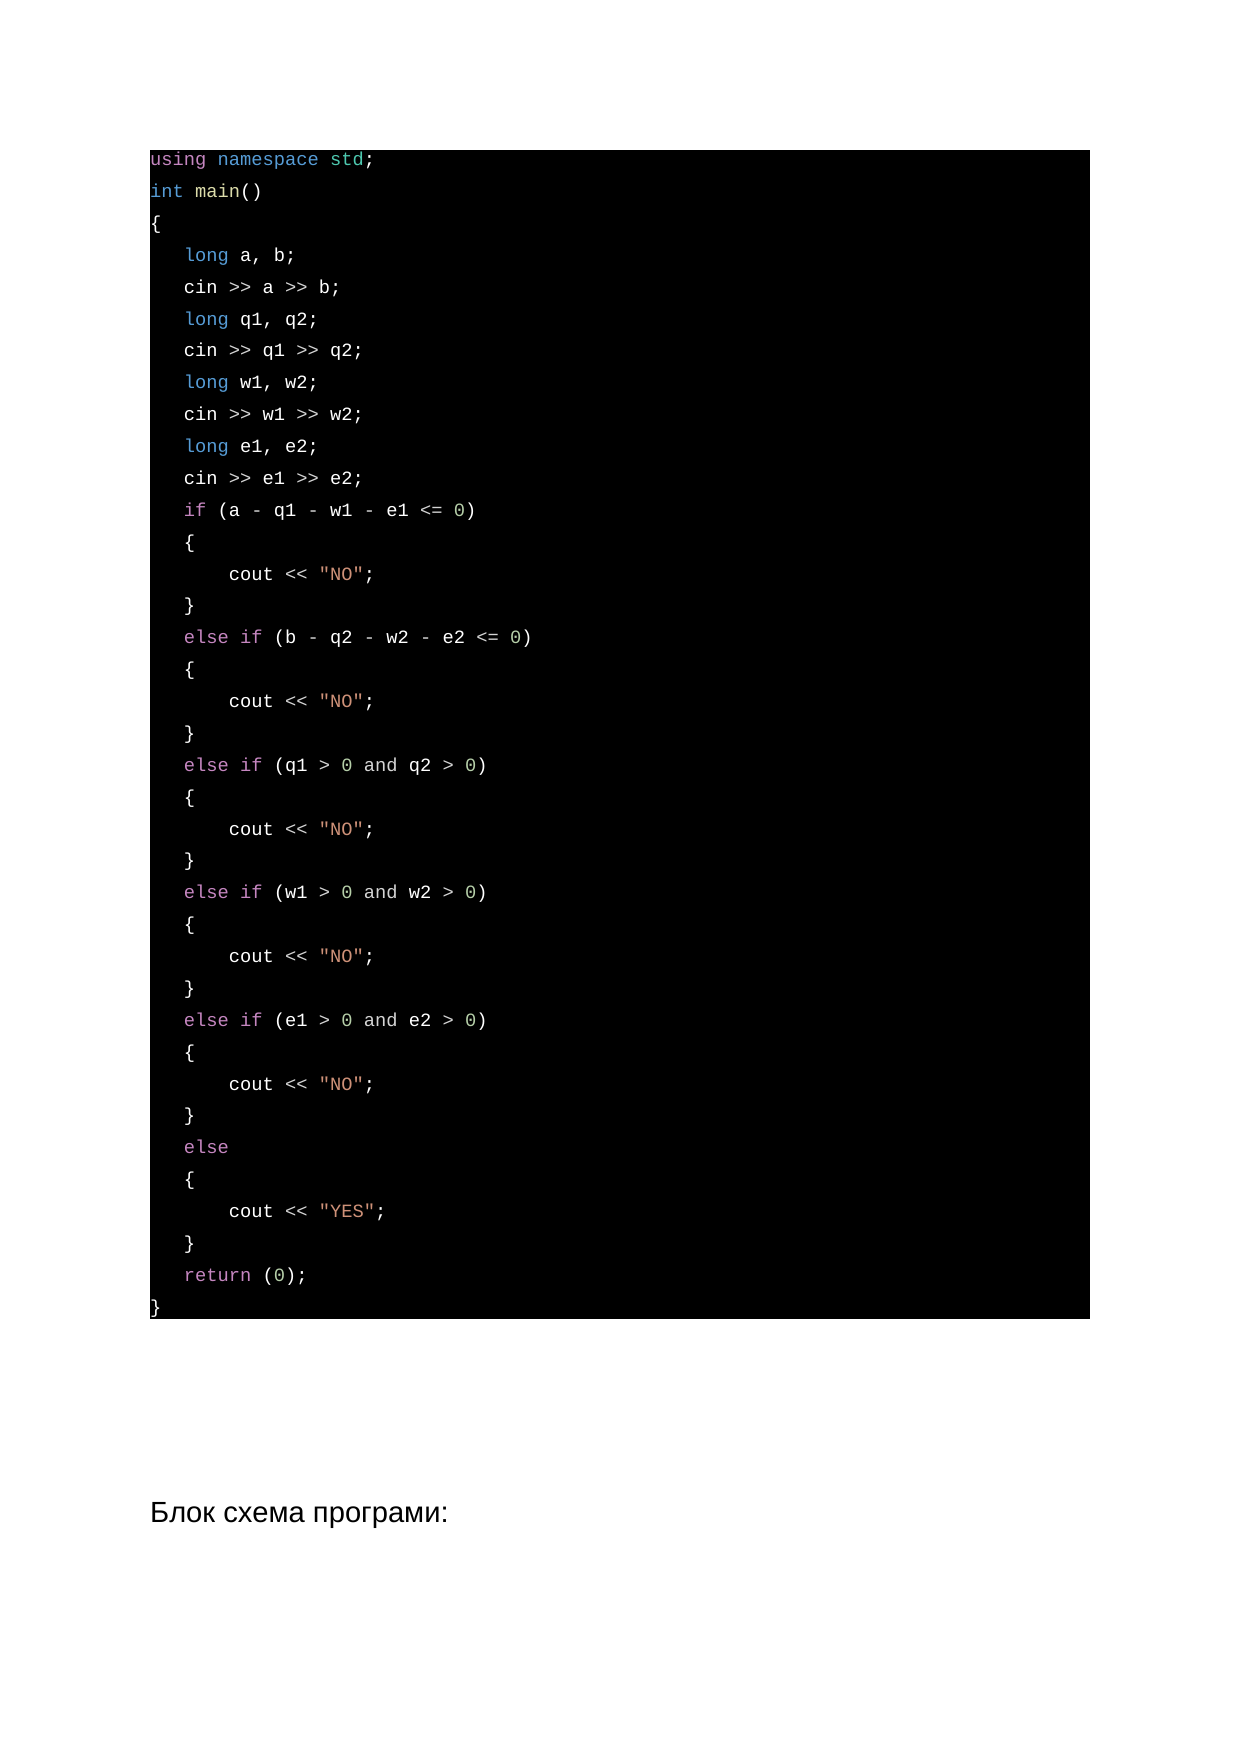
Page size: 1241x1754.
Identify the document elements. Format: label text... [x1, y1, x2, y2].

text else [150, 1138, 1090, 1159]
text cout << "NO"; [150, 1074, 1090, 1096]
text cin >> q1 >> q2; [150, 341, 1090, 362]
text long q1, q2; [150, 309, 1090, 331]
text } [150, 979, 1090, 1000]
text return (0); [150, 1266, 1090, 1287]
text cin >> e1 >> e2; [150, 469, 1090, 490]
text } [150, 1106, 1090, 1127]
text cout << "YES"; [150, 1202, 1090, 1223]
text } [150, 1297, 1090, 1319]
text Блок схема програми: [150, 1495, 1090, 1529]
text { [150, 1042, 1090, 1064]
text { [150, 1170, 1090, 1191]
text cout << "NO"; [150, 819, 1090, 841]
text long w1, w2; [150, 373, 1090, 394]
text { [150, 915, 1090, 936]
text else if (w1 > 0 and w2 > 0) [150, 883, 1090, 904]
text cin >> w1 >> w2; [150, 405, 1090, 426]
text } [150, 724, 1090, 745]
text cin >> a >> b; [150, 277, 1090, 299]
text int main() [150, 182, 1090, 203]
text } [150, 596, 1090, 617]
text } [150, 851, 1090, 872]
text else if (q1 > 0 and q2 > 0) [150, 756, 1090, 777]
text if (a - q1 - w1 - e1 <= 0) [150, 501, 1090, 522]
text { [150, 214, 1090, 235]
text using namespace std; [150, 150, 1090, 171]
text long e1, e2; [150, 437, 1090, 458]
text else if (b - q2 - w2 - e2 <= 0) [150, 628, 1090, 649]
text else if (e1 > 0 and e2 > 0) [150, 1011, 1090, 1032]
text } [150, 1234, 1090, 1255]
text cout << "NO"; [150, 564, 1090, 586]
text cout << "NO"; [150, 947, 1090, 968]
text { [150, 660, 1090, 681]
text long a, b; [150, 246, 1090, 267]
text { [150, 787, 1090, 809]
text { [150, 532, 1090, 554]
text cout << "NO"; [150, 692, 1090, 713]
